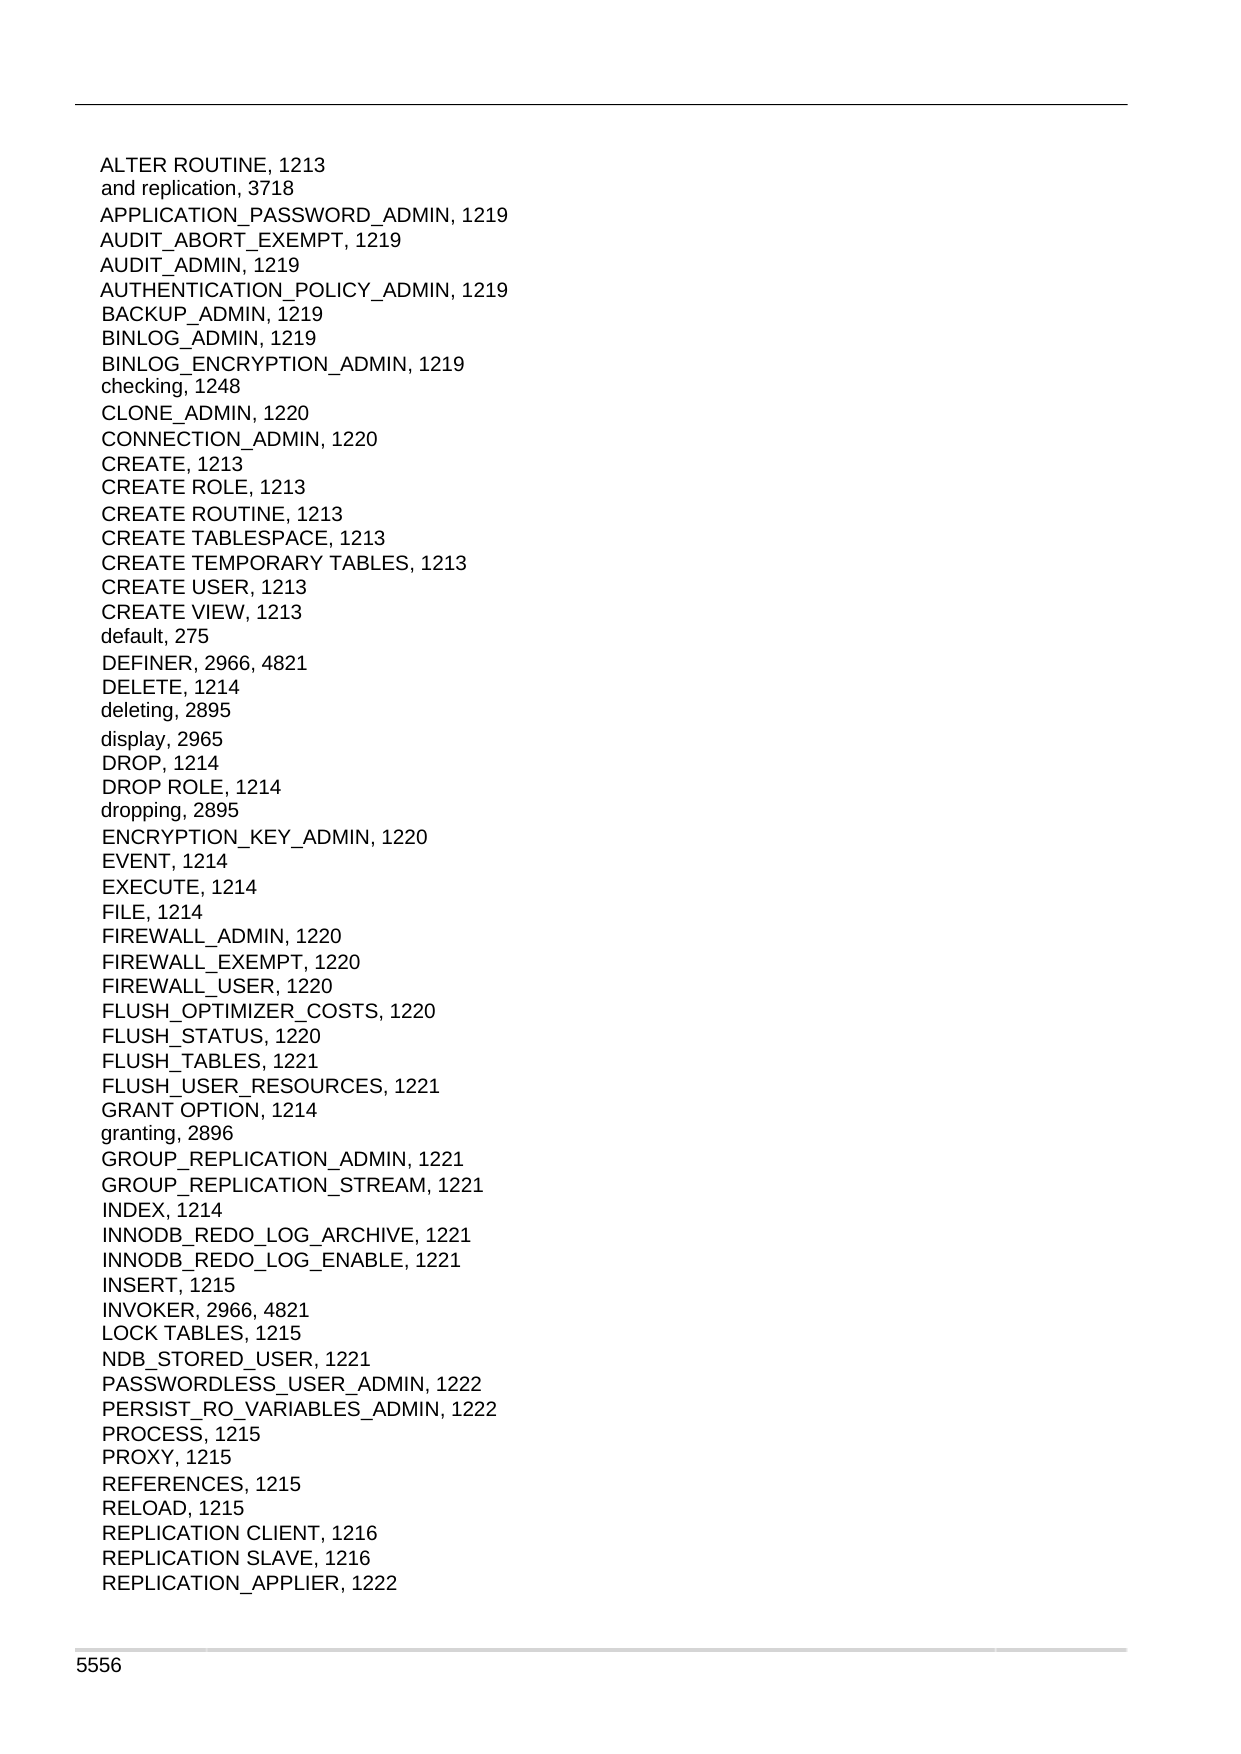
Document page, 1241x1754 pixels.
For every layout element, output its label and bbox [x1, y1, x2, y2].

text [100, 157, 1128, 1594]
picture [75, 1648, 1128, 1652]
